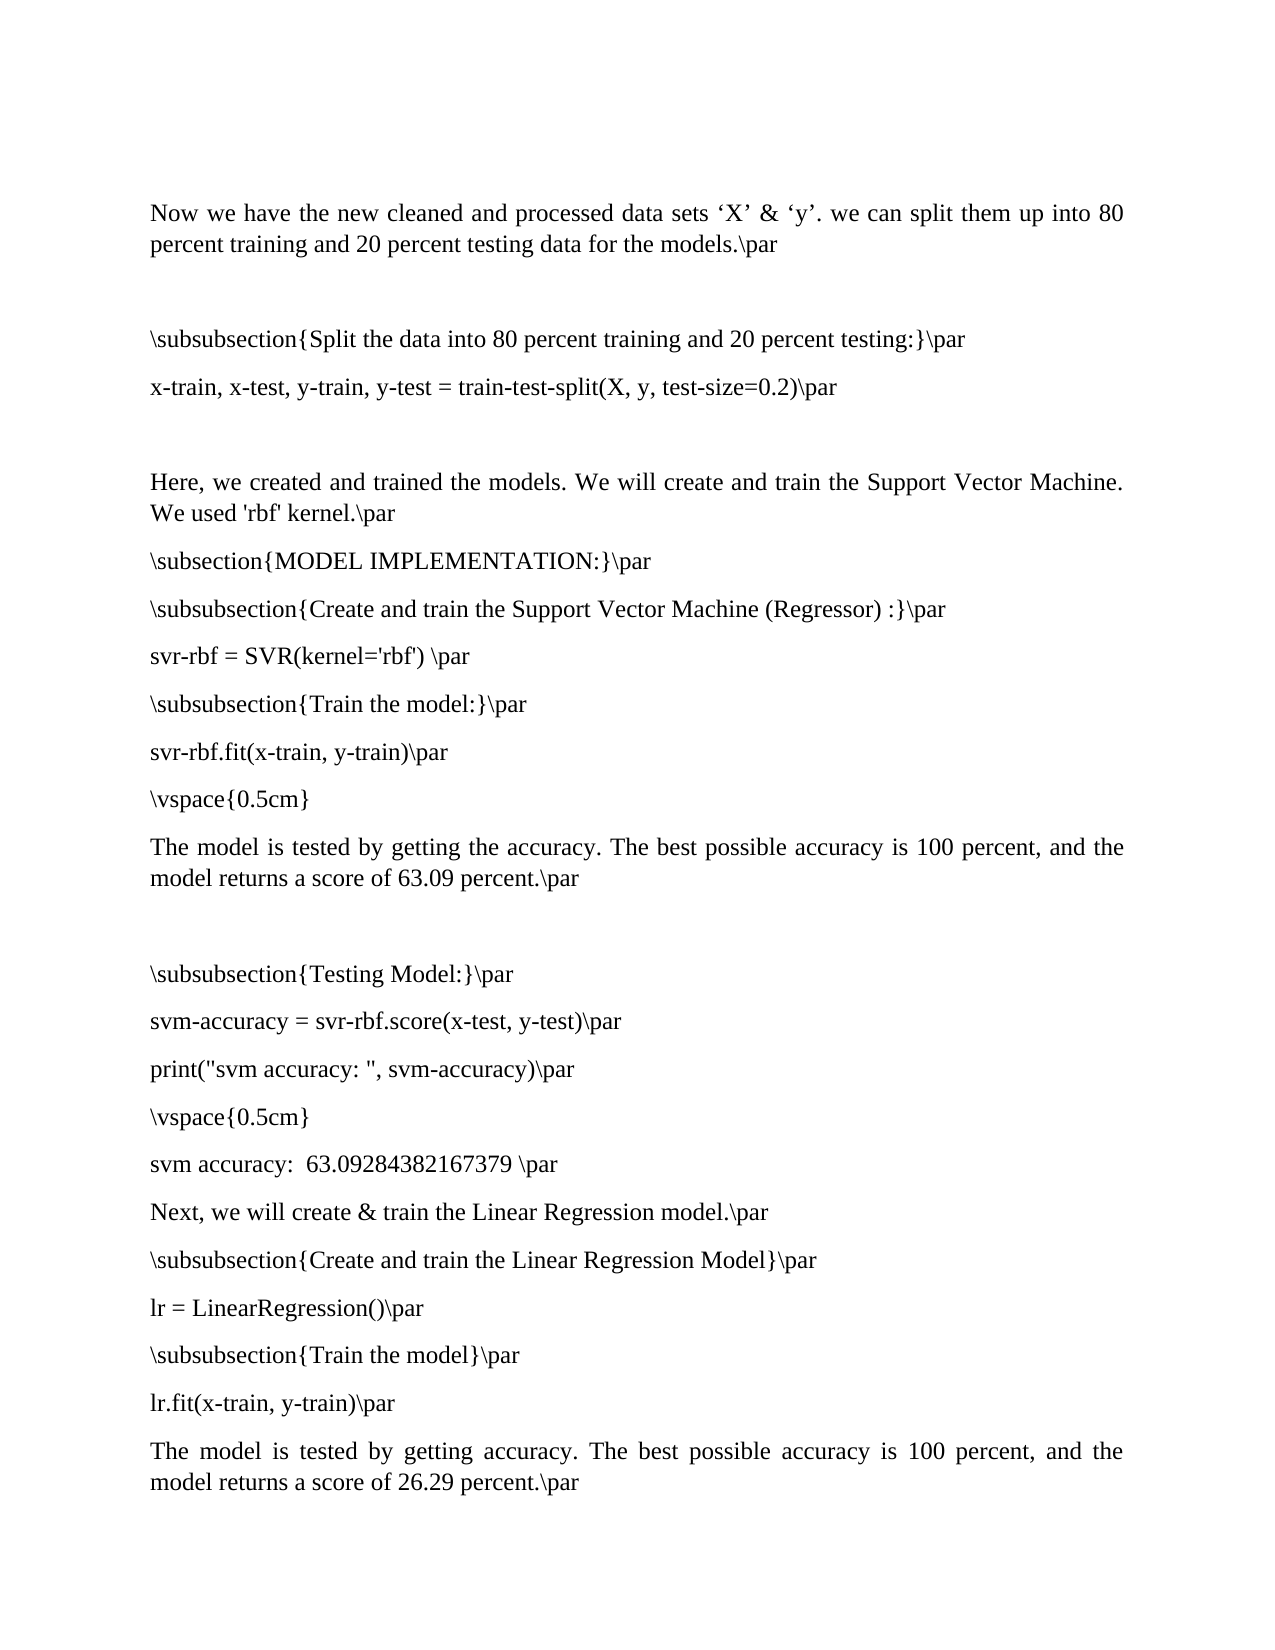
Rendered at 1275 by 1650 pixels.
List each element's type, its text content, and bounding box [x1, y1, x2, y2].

text \subsubsection{Create and train the Support Vector Machine (Regressor) :}\par [150, 594, 1125, 622]
text svm-accuracy = svr-rbf.score(x-test, y-test)\par [150, 1006, 1125, 1035]
text \subsubsection{Train the model}\par [150, 1340, 1125, 1369]
text \subsection{MODEL IMPLEMENTATION:}\par [150, 546, 1125, 575]
text print("svm accuracy: ", svm-accuracy)\par [150, 1054, 1125, 1083]
text svm accuracy: 63.09284382167379 \par [150, 1149, 1125, 1178]
text \vspace{0.5cm} [150, 1102, 1125, 1131]
text svr-rbf.fit(x-train, y-train)\par [150, 737, 1125, 766]
text Next, we will create & train the Linear Regression model.\par [150, 1197, 1125, 1226]
text \subsubsection{Testing Model:}\par [150, 959, 1125, 987]
text \subsubsection{Train the model:}\par [150, 689, 1125, 718]
text lr = LinearRegression()\par [150, 1293, 1125, 1321]
text \subsubsection{Create and train the Linear Regression Model}\par [150, 1245, 1125, 1274]
text The model is tested by getting the accuracy. The best possible accuracy is 100 percent, and the model returns a score of 63.09 percent.\par [150, 832, 1125, 892]
text x-train, x-test, y-train, y-test = train-test-split(X, y, test-size=0.2)\par [150, 372, 1125, 401]
text Here, we created and trained the models. We will create and train the Support Vector Machine. We used 'rbf' kernel.\par [150, 467, 1125, 527]
text Now we have the new cleaned and processed data sets ‘X’ & ‘y’. we can split them up into 80 percent training and 20 percent testing data for the models.\par [150, 198, 1125, 257]
text \subsubsection{Split the data into 80 percent training and 20 percent testing:}\par [150, 324, 1125, 353]
text \vspace{0.5cm} [150, 784, 1125, 813]
text svr-rbf = SVR(kernel='rbf') \par [150, 641, 1125, 670]
text lr.fit(x-train, y-train)\par [150, 1388, 1125, 1417]
text The model is tested by getting accuracy. The best possible accuracy is 100 percent, and the model returns a score of 26.29 percent.\par [150, 1436, 1125, 1496]
